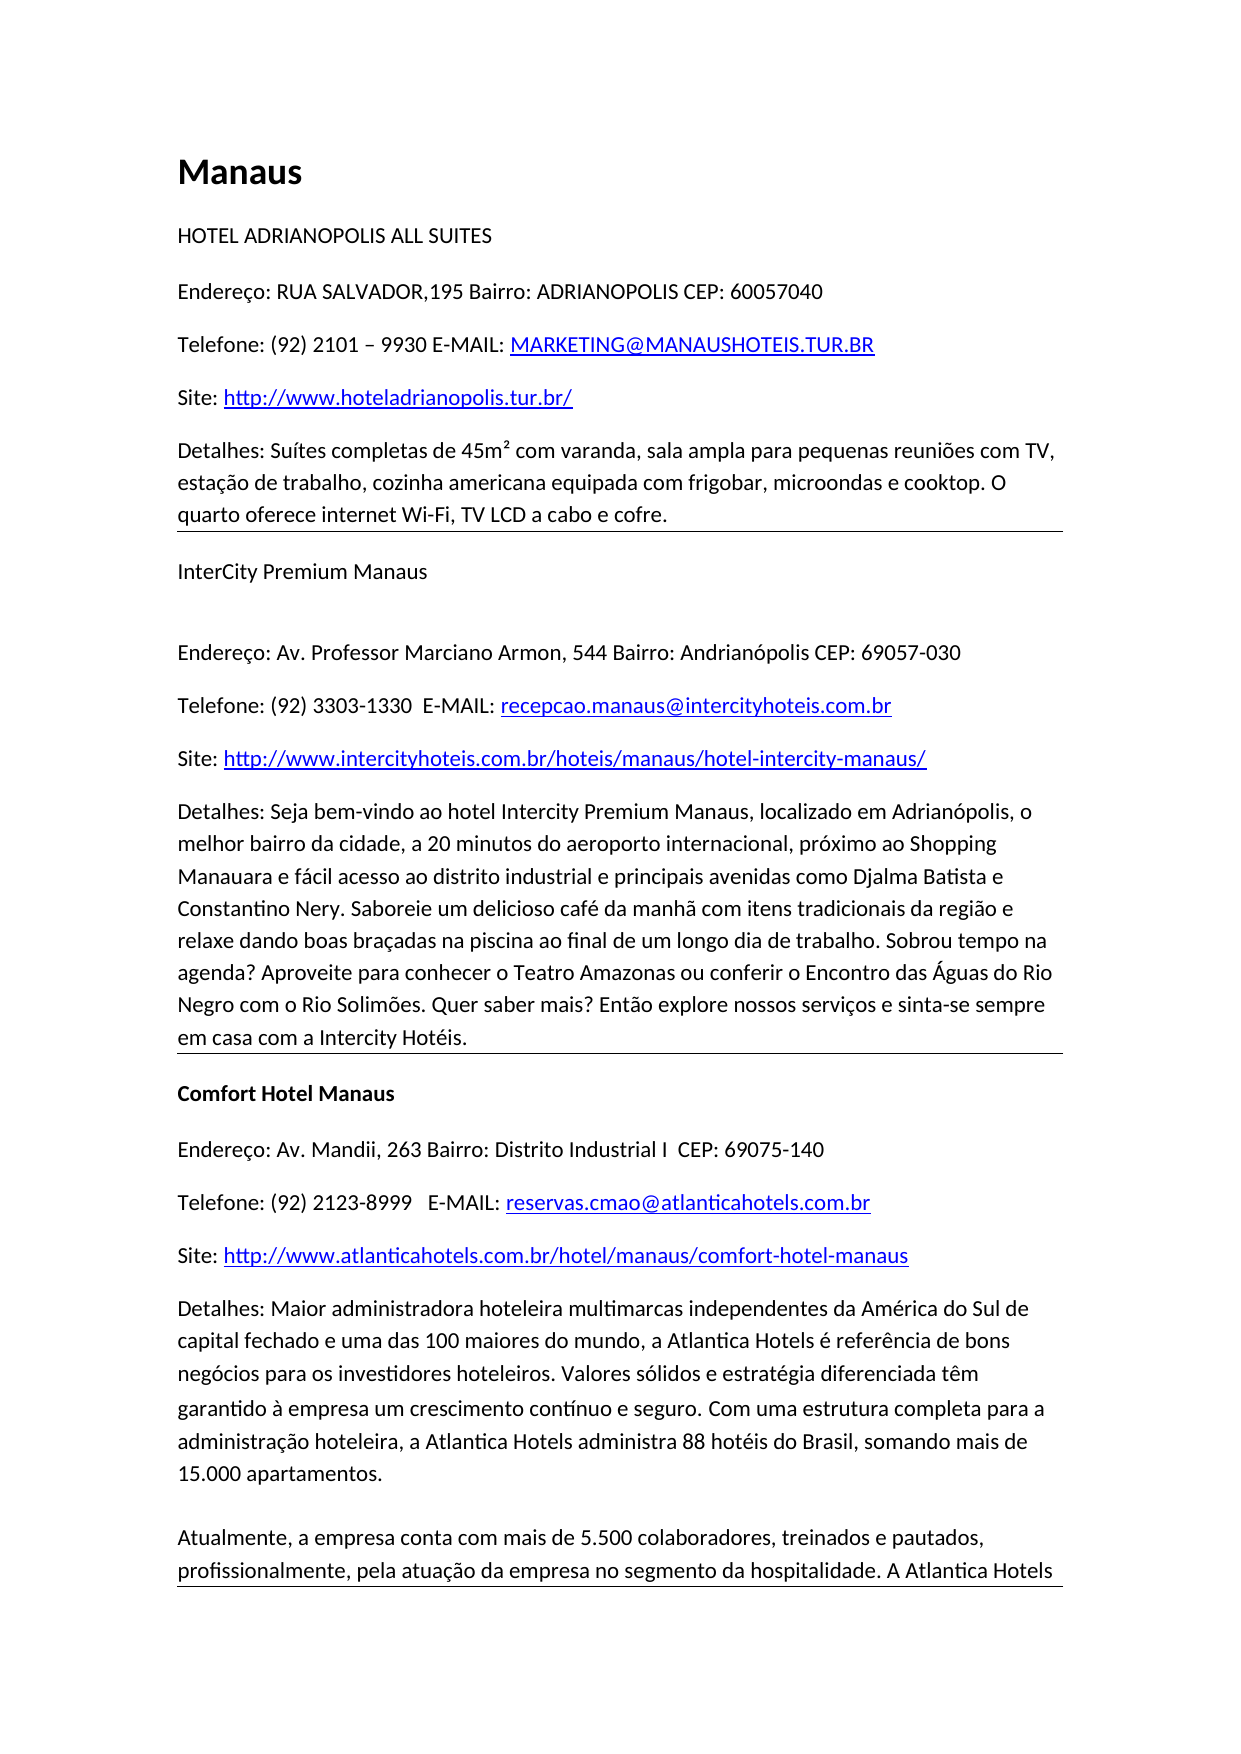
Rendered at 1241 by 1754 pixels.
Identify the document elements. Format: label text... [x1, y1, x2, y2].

text Detalhes: Maior administradora hoteleira multimarcas independentes da América do Sul de capital fechado e uma das 100 maiores do mundo, a Atlantica Hotels é referência de bons negócios para os investidores hoteleiros. Valores sólidos e estratégia diferenciada têm garantido à empresa um crescimento contínuo e seguro. Com uma estrutura completa para a administração hoteleira, a Atlantica Hotels administra 88 hotéis do Brasil, somando mais de 15.000 apartamentos. [177, 1294, 1063, 1487]
text Detalhes: Seja bem-vindo ao hotel Intercity Premium Manaus, localizado em Adrianópolis, o melhor bairro da cidade, a 20 minutos do aeroporto internacional, próximo ao Shopping Manauara e fácil acesso ao distrito industrial e principais avenidas como Djalma Batista e Constantino Nery. Saboreie um delicioso café da manhã com itens tradicionais da região e relaxe dando boas braçadas na piscina ao final de um longo dia de trabalho. Sobrou tempo na agenda? Aproveite para conhecer o Teatro Amazonas ou conferir o Encontro das Águas do Rio Negro com o Rio Solimões. Quer saber mais? Então explore nossos serviços e sinta-se sempre em casa com a Intercity Hotéis. [177, 797, 1063, 1053]
text Telefone: (92) 2101 – 9930 E-MAIL: MARKETING@MANAUSHOTEIS.TUR.BR [177, 330, 1063, 358]
text Comfort Hotel Manaus [177, 1079, 1063, 1107]
text Endereço: Av. Mandii, 263 Bairro: Distrito Industrial I CEP: 69075-140 [177, 1135, 1063, 1163]
text InterCity Premium Manaus [177, 557, 1063, 585]
text Endereço: RUA SALVADOR,195 Bairro: ADRIANOPOLIS CEP: 60057040 [177, 277, 1063, 305]
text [177, 1523, 1063, 1586]
text Site: http://www.atlanticahotels.com.br/hotel/manaus/comfort-hotel-manaus [177, 1241, 1063, 1269]
text Telefone: (92) 3303-1330 E-MAIL: recepcao.manaus@intercityhoteis.com.br [177, 691, 1063, 719]
text Telefone: (92) 2123-8999 E-MAIL: reservas.cmao@atlanticahotels.com.br [177, 1188, 1063, 1216]
text Site: http://www.hoteladrianopolis.tur.br/ [177, 383, 1063, 411]
text Site: http://www.intercityhoteis.com.br/hoteis/manaus/hotel-intercity-manaus/ [177, 744, 1063, 772]
text Detalhes: Suítes completas de 45m² com varanda, sala ampla para pequenas reuniões com TV, estação de trabalho, cozinha americana equipada com frigobar, microondas e cooktop. O quarto oferece internet Wi-Fi, TV LCD a cabo e cofre. [177, 436, 1063, 531]
text Endereço: Av. Professor Marciano Armon, 544 Bairro: Andrianópolis CEP: 69057-030 [177, 638, 1063, 666]
text HOTEL ADRIANOPOLIS ALL SUITES [177, 221, 1063, 249]
text Manaus [177, 148, 1063, 193]
